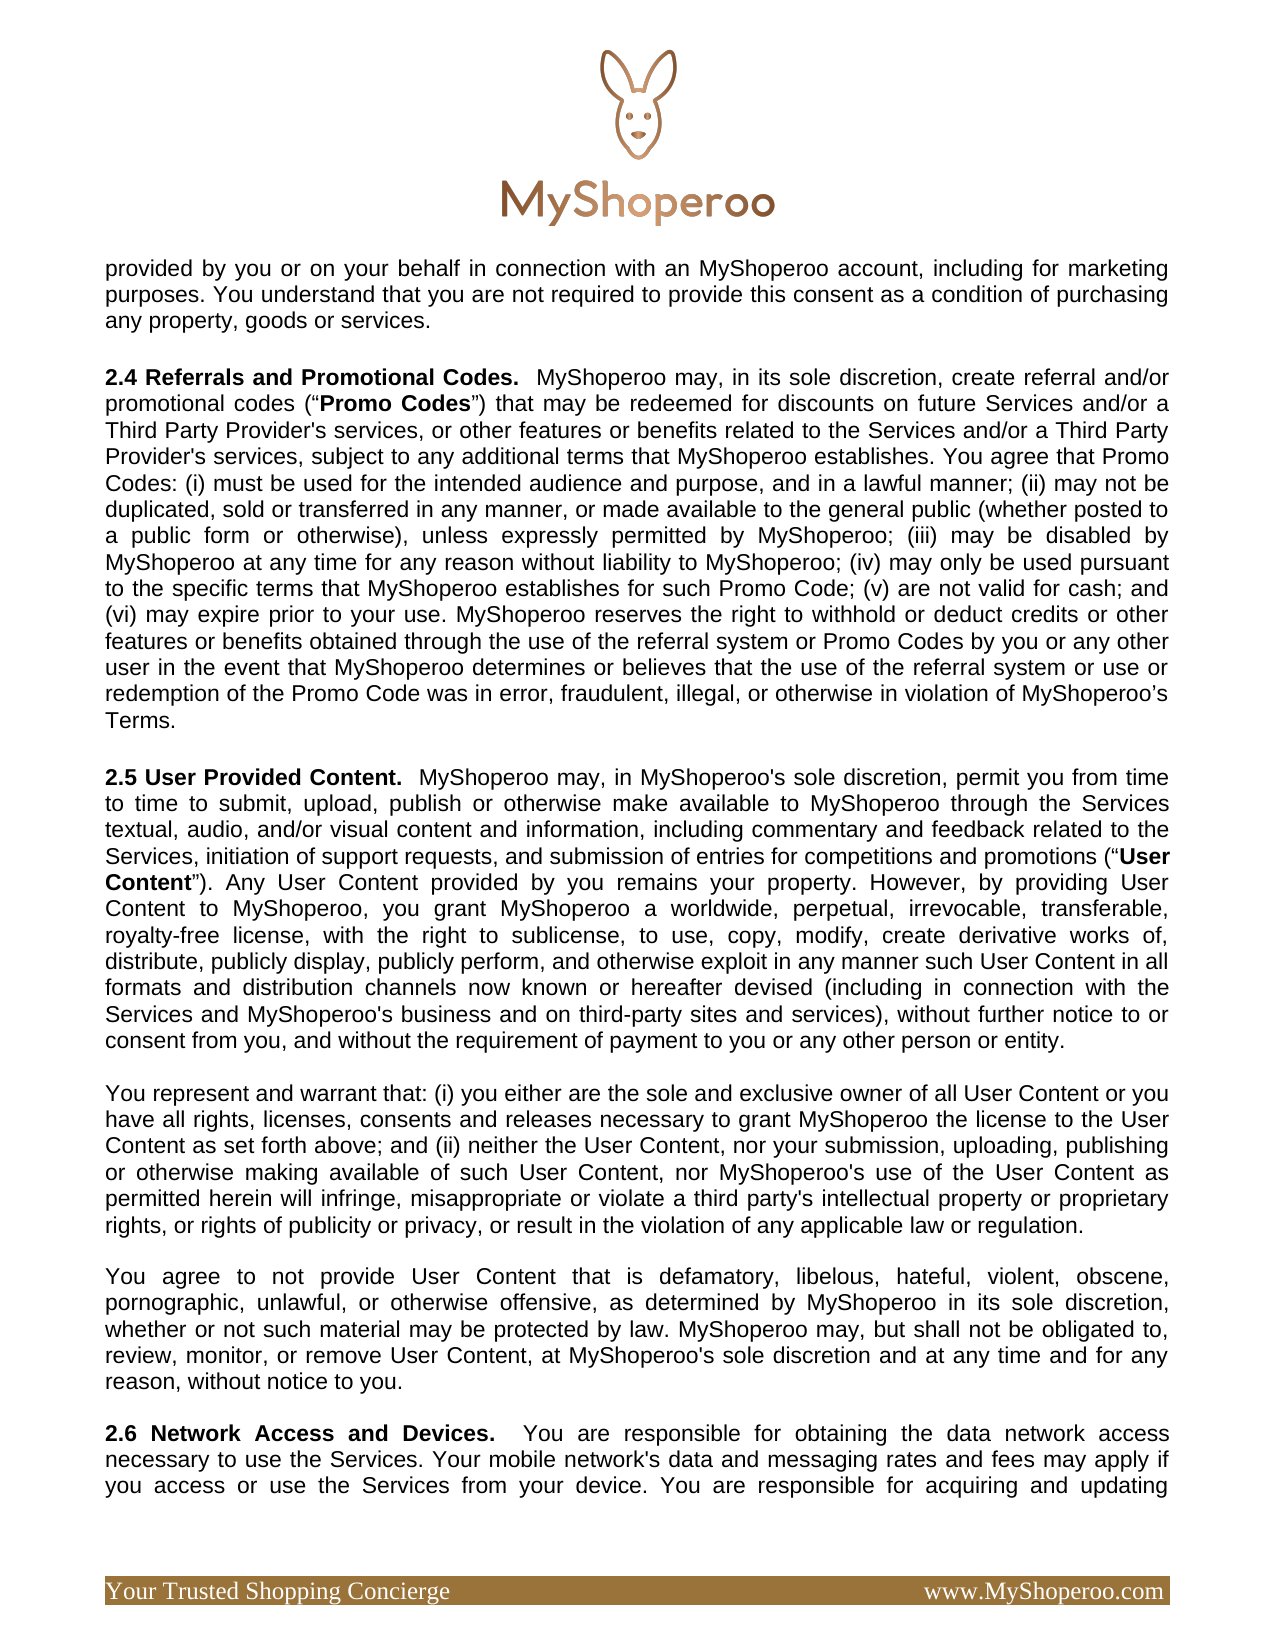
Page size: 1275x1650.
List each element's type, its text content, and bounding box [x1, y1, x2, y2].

text You represent and warrant that: (i) you either are the sole and exclusive owner of all User Content or you have all rights, licenses, consents and releases necessary to grant MyShoperoo the license to the User Content as set forth above; and (ii) neither the User Content, nor your submission, uploading, publishing or otherwise making available of such User Content, nor MyShoperoo's use of the User Content as permitted herein will infringe, misappropriate or violate a third party's intellectual property or proprietary rights, or rights of publicity or privacy, or result in the violation of any applicable law or regulation. [105, 1080, 1170, 1238]
subtitle 2.4 Referrals and Promotional Codes. MyShoperoo may, in its sole discretion, create referral and/or promotional codes (“Promo Codes”) that may be redeemed for discounts on future Services and/or a Third Party Provider's services, or other features or benefits related to the Services and/or a Third Party Provider's services, subject to any additional terms that MyShoperoo establishes. You agree that Promo Codes: (i) must be used for the intended audience and purpose, and in a lawful manner; (ii) may not be duplicated, sold or transferred in any manner, or made available to the general public (whether posted to a public form or otherwise), unless expressly permitted by MyShoperoo; (iii) may be disabled by MyShoperoo at any time for any reason without liability to MyShoperoo; (iv) may only be used pursuant to the specific terms that MyShoperoo establishes for such Promo Code; (v) are not valid for cash; and (vi) may expire prior to your use. MyShoperoo reserves the right to withhold or deduct credits or other features or benefits obtained through the use of the referral system or Promo Codes by you or any other user in the event that MyShoperoo determines or believes that the use of the referral system or use or redemption of the Promo Code was in error, fraudulent, illegal, or otherwise in violation of MyShoperoo’s Terms. [105, 364, 1170, 733]
subtitle 2.5 User Provided Content. MyShoperoo may, in MyShoperoo's sole discretion, permit you from time to time to submit, upload, publish or otherwise make available to MyShoperoo through the Services textual, audio, and/or visual content and information, including commentary and feedback related to the Services, initiation of support requests, and submission of entries for competitions and promotions (“User Content”). Any User Content provided by you remains your property. However, by providing User Content to MyShoperoo, you grant MyShoperoo a worldwide, perpetual, irrevocable, transferable, royalty-free license, with the right to sublicense, to use, copy, modify, create derivative works of, distribute, publicly display, publicly perform, and otherwise exploit in any manner such User Content in all formats and distribution channels now known or hereafter devised (including in connection with the Services and MyShoperoo's business and on third-party sites and services), without further notice to or consent from you, and without the requirement of payment to you or any other person or entity. [105, 763, 1170, 1053]
picture [493, 29, 782, 226]
text You agree to not provide User Content that is defamatory, libelous, hateful, violent, obscene, pornographic, unlawful, or otherwise offensive, as determined by MyShoperoo in its sole discretion, whether or not such material may be protected by law. MyShoperoo may, but shall not be obligated to, review, monitor, or remove User Content, at MyShoperoo's sole discretion and at any time and for any reason, without notice to you. [105, 1263, 1170, 1395]
